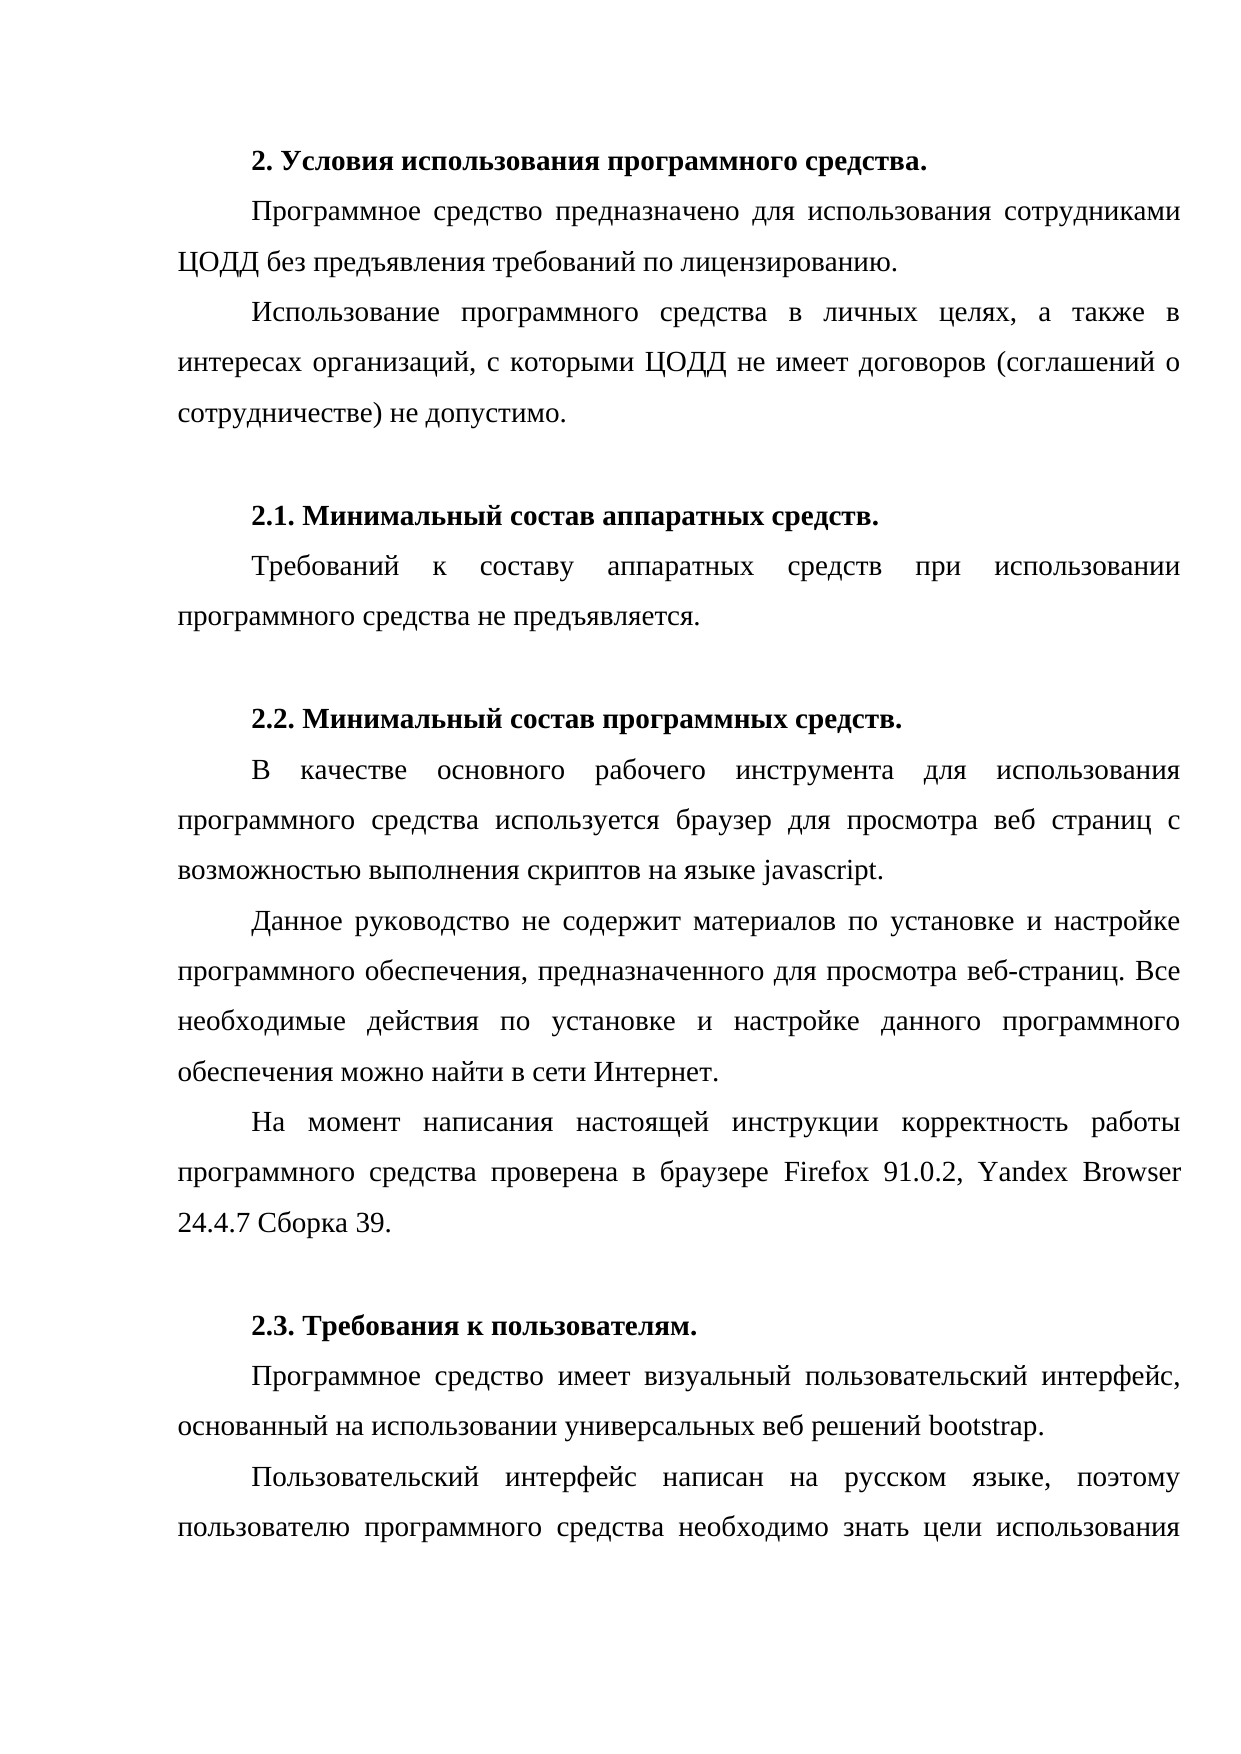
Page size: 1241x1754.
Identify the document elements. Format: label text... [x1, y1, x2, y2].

subtitle 2.3. Требования к пользователям. [251, 1308, 1181, 1341]
subtitle 2.1. Минимальный состав аппаратных средств. [251, 498, 1181, 531]
text На момент написания настоящей инструкции корректность работы программного средства проверена в браузере Firefox 91.0.2, Yandex Browser 24.4.7 Сборка 39. [177, 1104, 1181, 1238]
text В качестве основного рабочего инструмента для использования программного средства используется браузер для просмотра веб страниц с возможностью выполнения скриптов на языке javascript. [177, 752, 1181, 886]
text Программное средство предназначено для использования сотрудниками ЦОДД без предъявления требований по лицензированию. [177, 193, 1181, 277]
text Данное руководство не содержит материалов по установке и настройке программного обеспечения, предназначенного для просмотра веб-страниц. Все необходимые действия по установке и настройке данного программного обеспечения можно найти в сети Интернет. [177, 903, 1181, 1087]
text Требований к составу аппаратных средств при использовании программного средства не предъявляется. [177, 548, 1181, 632]
text Программное средство имеет визуальный пользовательский интерфейс, основанный на использовании универсальных веб решений bootstrap. [177, 1358, 1181, 1442]
subtitle 2.2. Минимальный состав программных средств. [251, 702, 1181, 735]
text Использование программного средства в личных целях, а также в интересах организаций, с которыми ЦОДД не имеет договоров (соглашений о сотрудничестве) не допустимо. [177, 294, 1181, 428]
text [177, 1459, 1181, 1543]
subtitle 2. Условия использования программного средства. [251, 143, 1181, 177]
